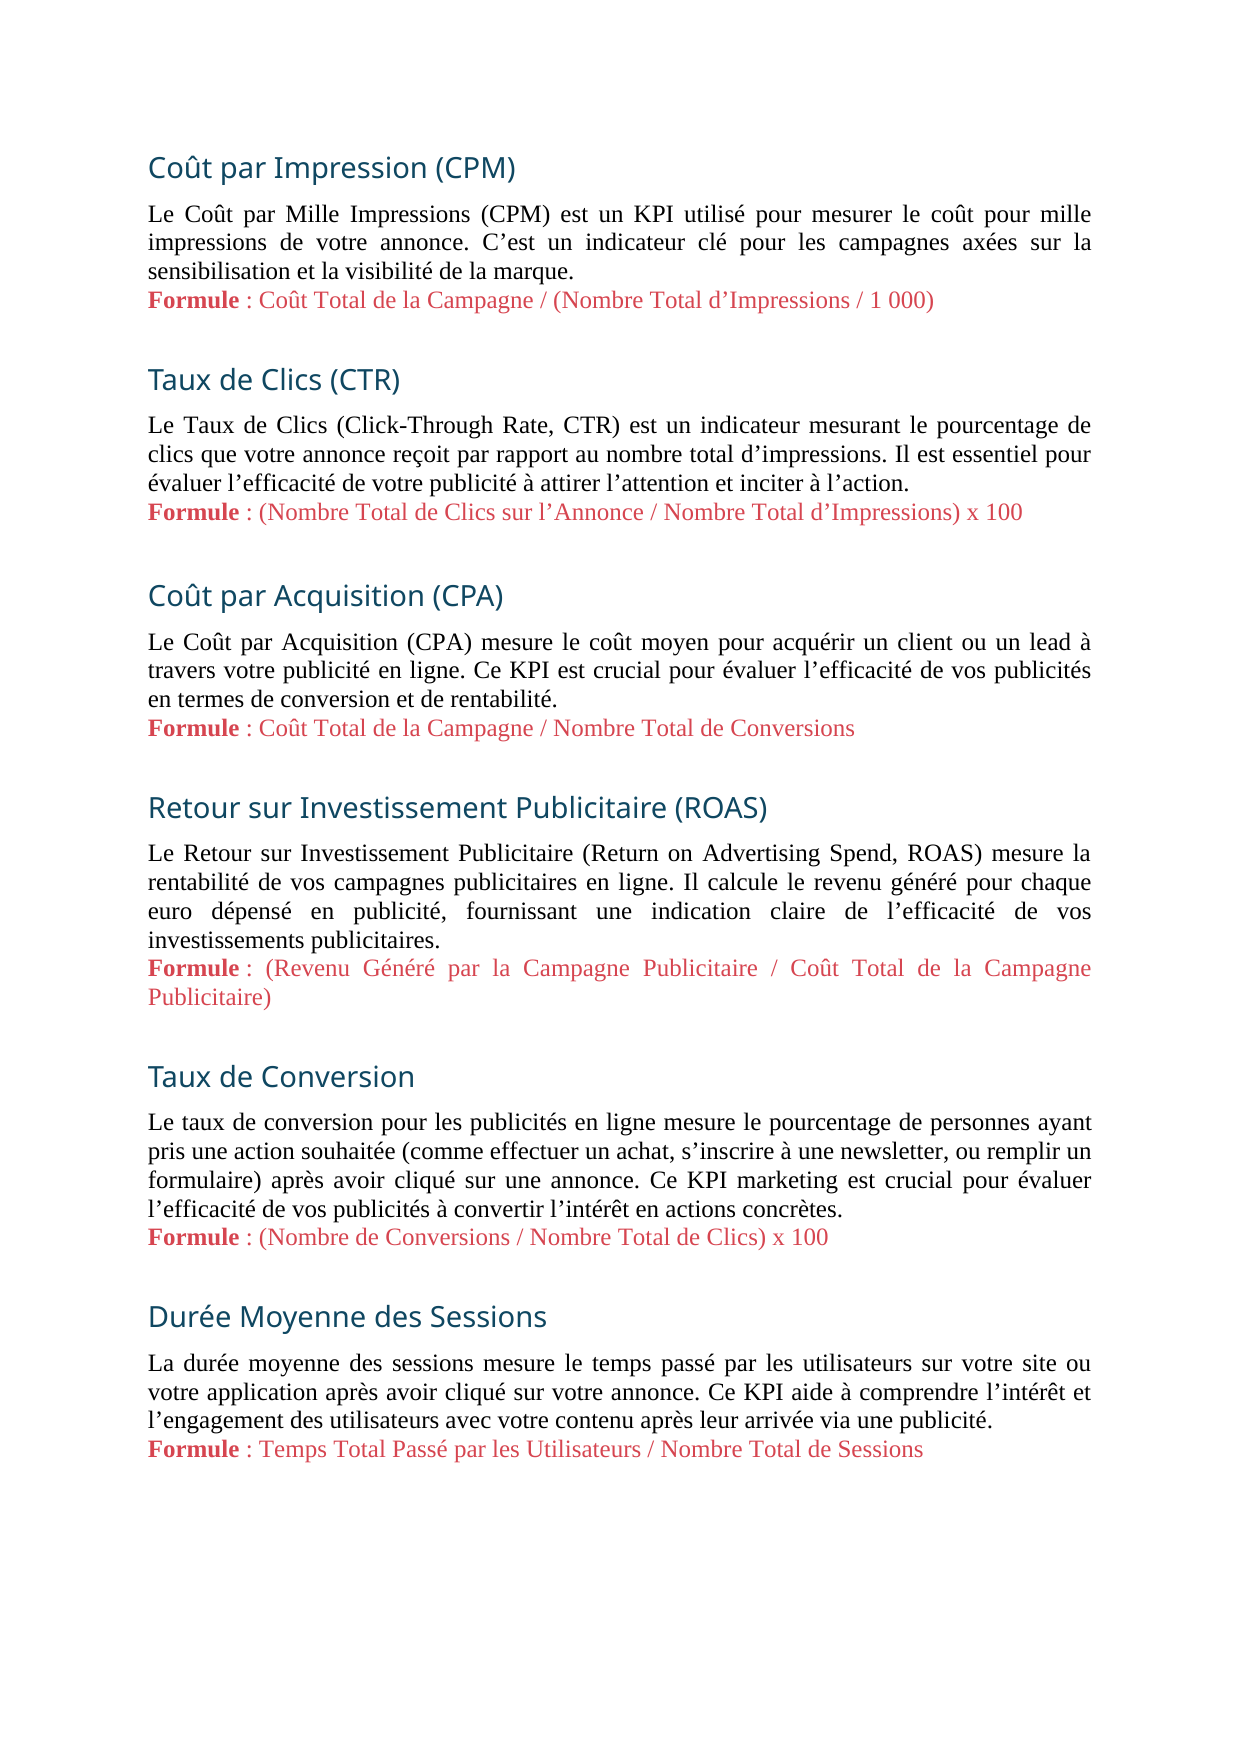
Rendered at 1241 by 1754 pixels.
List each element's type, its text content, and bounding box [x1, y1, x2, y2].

text Formule : (Nombre de Conversions / Nombre Total de Clics) x 100 [148, 1222, 1093, 1251]
text Le Coût par Acquisition (CPA) mesure le coût moyen pour acquérir un client ou un lead à travers votre publicité en ligne. Ce KPI est crucial pour évaluer l’efficacité de vos publicités en termes de conversion et de rentabilité. [148, 627, 1093, 713]
text Le taux de conversion pour les publicités en ligne mesure le pourcentage de personnes ayant pris une action souhaitée (comme effectuer un achat, s’inscrire à une newsletter, ou remplir un formulaire) après avoir cliqué sur une annonce. Ce KPI marketing est crucial pour évaluer l’efficacité de vos publicités à convertir l’intérêt en actions concrètes. [148, 1107, 1093, 1222]
subtitle Coût par Impression (CPM) [148, 148, 1093, 187]
text Formule : (Revenu Généré par la Campagne Publicitaire / Coût Total de la Campagne Publicitaire) [148, 953, 1093, 1011]
text Formule : Coût Total de la Campagne / (Nombre Total d’Impressions / 1 000) [148, 285, 1093, 314]
subtitle Taux de Conversion [148, 1056, 1093, 1096]
subtitle Retour sur Investissement Publicitaire (ROAS) [148, 787, 1093, 827]
subtitle Taux de Clics (CTR) [148, 359, 1093, 399]
subtitle Coût par Acquisition (CPA) [148, 576, 1093, 615]
text Le Retour sur Investissement Publicitaire (Return on Advertising Spend, ROAS) mesure la rentabilité de vos campagnes publicitaires en ligne. Il calcule le revenu généré pour chaque euro dépensé en publicité, fournissant une indication claire de l’efficacité de vos investissements publicitaires. [148, 838, 1093, 953]
text Formule : (Nombre Total de Clics sur l’Annonce / Nombre Total d’Impressions) x 100 [148, 497, 1093, 525]
text Le Taux de Clics (Click-Through Rate, CTR) est un indicateur mesurant le pourcentage de clics que votre annonce reçoit par rapport au nombre total d’impressions. Il est essentiel pour évaluer l’efficacité de votre publicité à attirer l’attention et inciter à l’action. [148, 410, 1093, 497]
text La durée moyenne des sessions mesure le temps passé par les utilisateurs sur votre site ou votre application après avoir cliqué sur votre annonce. Ce KPI aide à comprendre l’intérêt et l’engagement des utilisateurs avec votre contenu après leur arrivée via une publicité. [148, 1348, 1093, 1434]
text Formule : Temps Total Passé par les Utilisateurs / Nombre Total de Sessions [148, 1434, 1093, 1463]
text Formule : Coût Total de la Campagne / Nombre Total de Conversions [148, 713, 1093, 742]
text Le Coût par Mille Impressions (CPM) est un KPI utilisé pour mesurer le coût pour mille impressions de votre annonce. C’est un indicateur clé pour les campagnes axées sur la sensibilisation et la visibilité de la marque. [148, 199, 1093, 285]
subtitle Durée Moyenne des Sessions [148, 1297, 1093, 1336]
